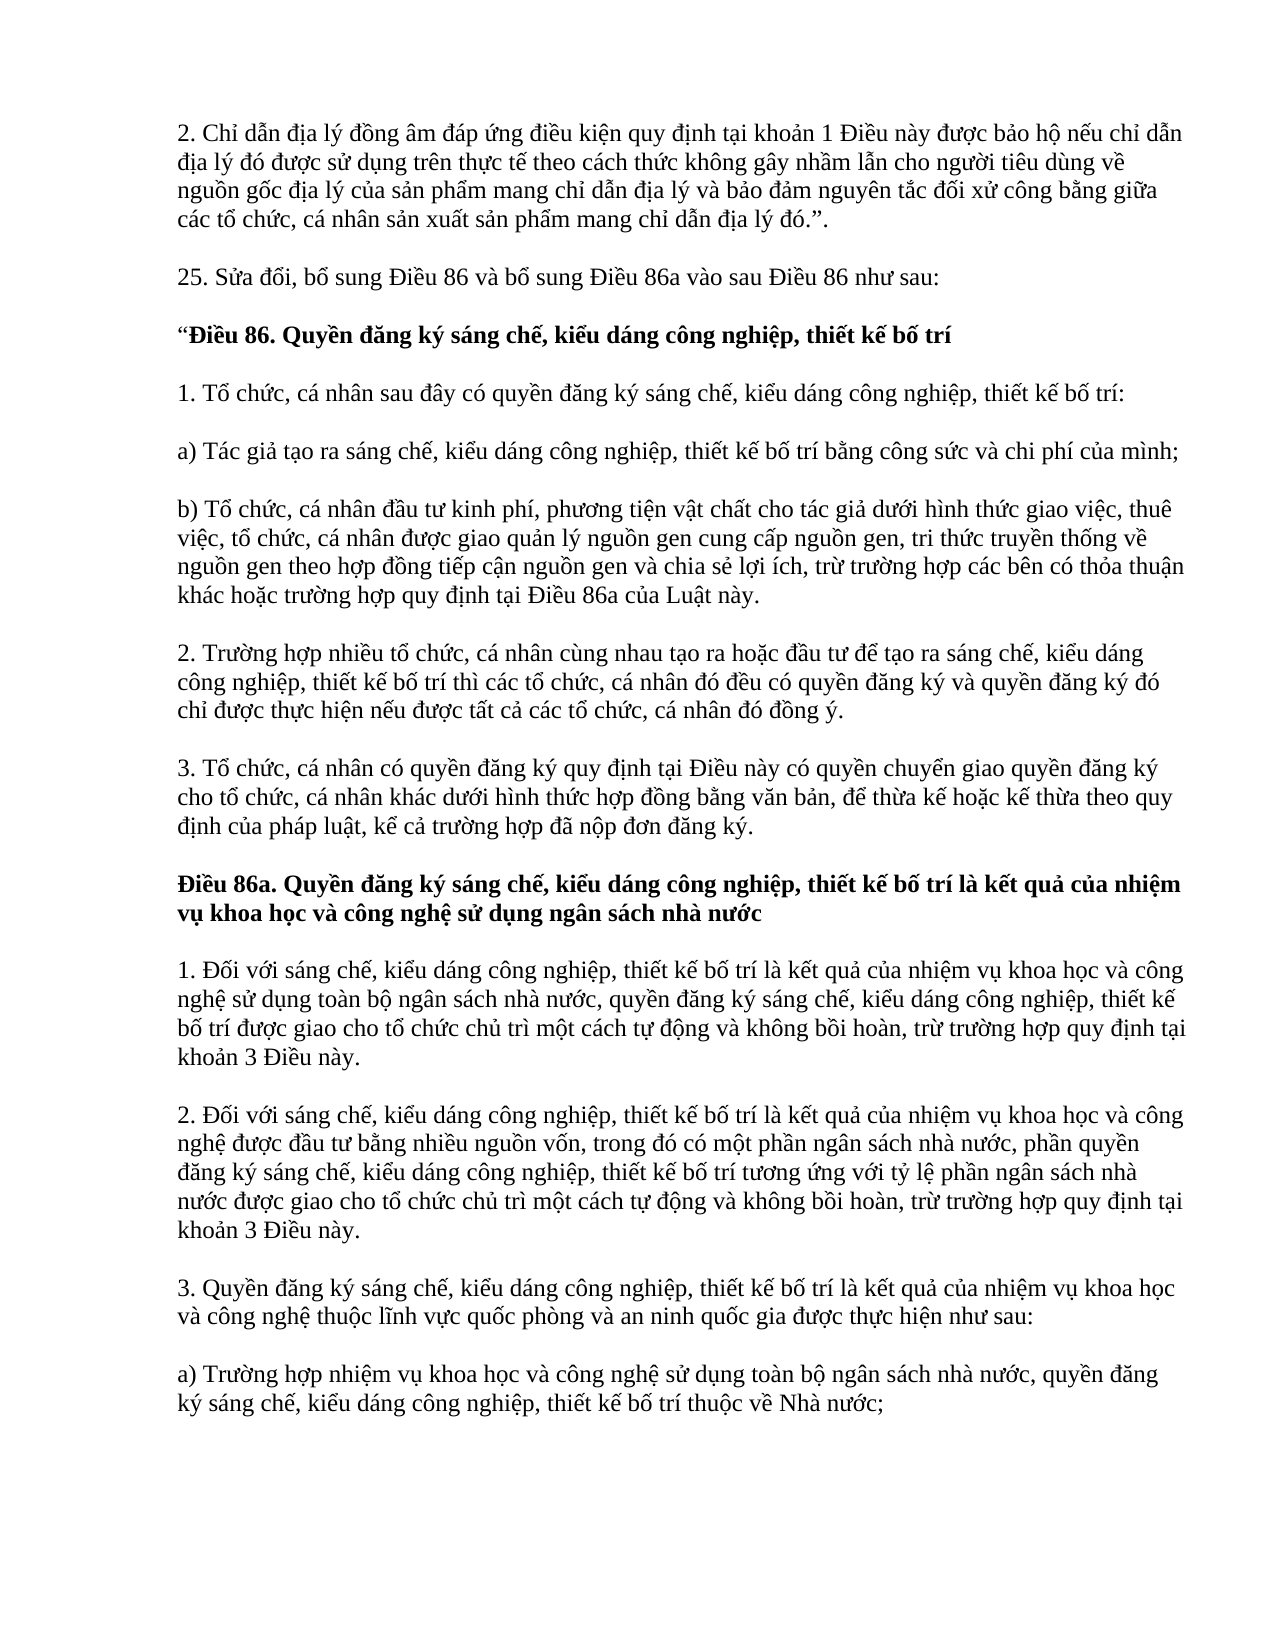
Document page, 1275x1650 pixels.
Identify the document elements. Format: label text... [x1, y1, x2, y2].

text Điều 86a. Quyền đăng ký sáng chế, kiểu dáng công nghiệp, thiết kế bố trí là kết quả của nhiệm vụ khoa học và công nghệ sử dụng ngân sách nhà nước [177, 869, 1186, 926]
text 2. Đối với sáng chế, kiểu dáng công nghiệp, thiết kế bố trí là kết quả của nhiệm vụ khoa học và công nghệ được đầu tư bằng nhiều nguồn vốn, trong đó có một phần ngân sách nhà nước, phần quyền đăng ký sáng chế, kiểu dáng công nghiệp, thiết kế bố trí tương ứng với tỷ lệ phần ngân sách nhà nước được giao cho tổ chức chủ trì một cách tự động và không bồi hoàn, trừ trường hợp quy định tại khoản 3 Điều này. [177, 1100, 1186, 1243]
text 2. Chỉ dẫn địa lý đồng âm đáp ứng điều kiện quy định tại khoản 1 Điều này được bảo hộ nếu chỉ dẫn địa lý đó được sử dụng trên thực tế theo cách thức không gây nhầm lẫn cho người tiêu dùng về nguồn gốc địa lý của sản phẩm mang chỉ dẫn địa lý và bảo đảm nguyên tắc đối xử công bằng giữa các tổ chức, cá nhân sản xuất sản phẩm mang chỉ dẫn địa lý đó.”. [177, 118, 1186, 233]
text 3. Tổ chức, cá nhân có quyền đăng ký quy định tại Điều này có quyền chuyển giao quyền đăng ký cho tổ chức, cá nhân khác dưới hình thức hợp đồng bằng văn bản, để thừa kế hoặc kế thừa theo quy định của pháp luật, kể cả trường hợp đã nộp đơn đăng ký. [177, 753, 1186, 840]
text a) Tác giả tạo ra sáng chế, kiểu dáng công nghiệp, thiết kế bố trí bằng công sức và chi phí của mình; [177, 436, 1186, 465]
text “Điều 86. Quyền đăng ký sáng chế, kiểu dáng công nghiệp, thiết kế bố trí [177, 320, 1186, 349]
text 25. Sửa đổi, bổ sung Điều 86 và bổ sung Điều 86a vào sau Điều 86 như sau: [177, 262, 1186, 291]
text 1. Đối với sáng chế, kiểu dáng công nghiệp, thiết kế bố trí là kết quả của nhiệm vụ khoa học và công nghệ sử dụng toàn bộ ngân sách nhà nước, quyền đăng ký sáng chế, kiểu dáng công nghiệp, thiết kế bố trí được giao cho tổ chức chủ trì một cách tự động và không bồi hoàn, trừ trường hợp quy định tại khoản 3 Điều này. [177, 956, 1186, 1071]
text 1. Tổ chức, cá nhân sau đây có quyền đăng ký sáng chế, kiểu dáng công nghiệp, thiết kế bố trí: [177, 378, 1186, 407]
text 3. Quyền đăng ký sáng chế, kiểu dáng công nghiệp, thiết kế bố trí là kết quả của nhiệm vụ khoa học và công nghệ thuộc lĩnh vực quốc phòng và an ninh quốc gia được thực hiện như sau: [177, 1273, 1186, 1330]
text 2. Trường hợp nhiều tổ chức, cá nhân cùng nhau tạo ra hoặc đầu tư để tạo ra sáng chế, kiểu dáng công nghiệp, thiết kế bố trí thì các tổ chức, cá nhân đó đều có quyền đăng ký và quyền đăng ký đó chỉ được thực hiện nếu được tất cả các tổ chức, cá nhân đó đồng ý. [177, 638, 1186, 724]
text b) Tổ chức, cá nhân đầu tư kinh phí, phương tiện vật chất cho tác giả dưới hình thức giao việc, thuê việc, tổ chức, cá nhân được giao quản lý nguồn gen cung cấp nguồn gen, tri thức truyền thống về nguồn gen theo hợp đồng tiếp cận nguồn gen và chia sẻ lợi ích, trừ trường hợp các bên có thỏa thuận khác hoặc trường hợp quy định tại Điều 86a của Luật này. [177, 494, 1186, 609]
text a) Trường hợp nhiệm vụ khoa học và công nghệ sử dụng toàn bộ ngân sách nhà nước, quyền đăng ký sáng chế, kiểu dáng công nghiệp, thiết kế bố trí thuộc về Nhà nước; [177, 1359, 1186, 1417]
